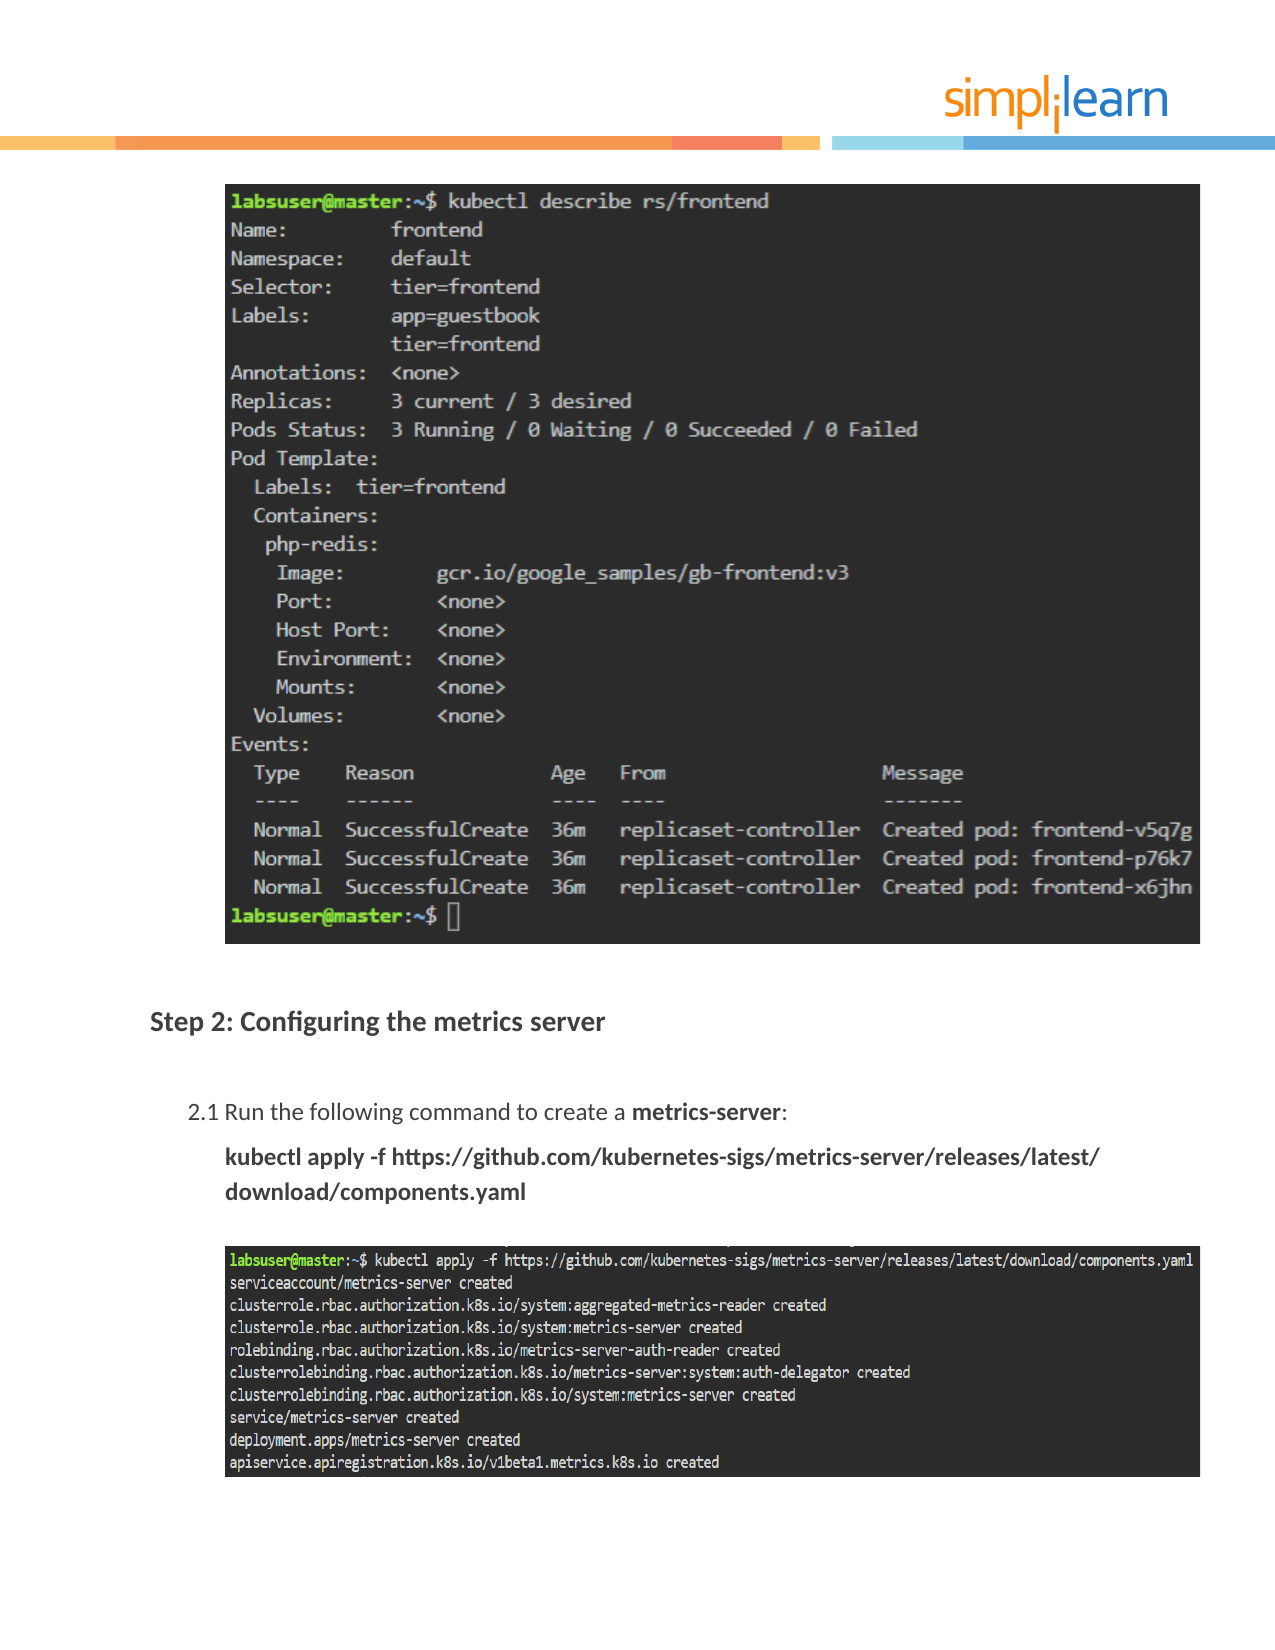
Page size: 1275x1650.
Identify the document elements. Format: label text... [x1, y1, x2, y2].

list kubectl apply -f https://github.com/kubernetes-sigs/metrics-server/releases/latest/download/components.yaml [225, 1141, 1125, 1207]
text Step 2: Configuring the metrics server [150, 1003, 1125, 1039]
picture [225, 184, 1200, 944]
picture [0, 75, 1275, 150]
picture [225, 1246, 1200, 1477]
list Run the following command to create a metrics-server: [187, 1096, 1125, 1126]
